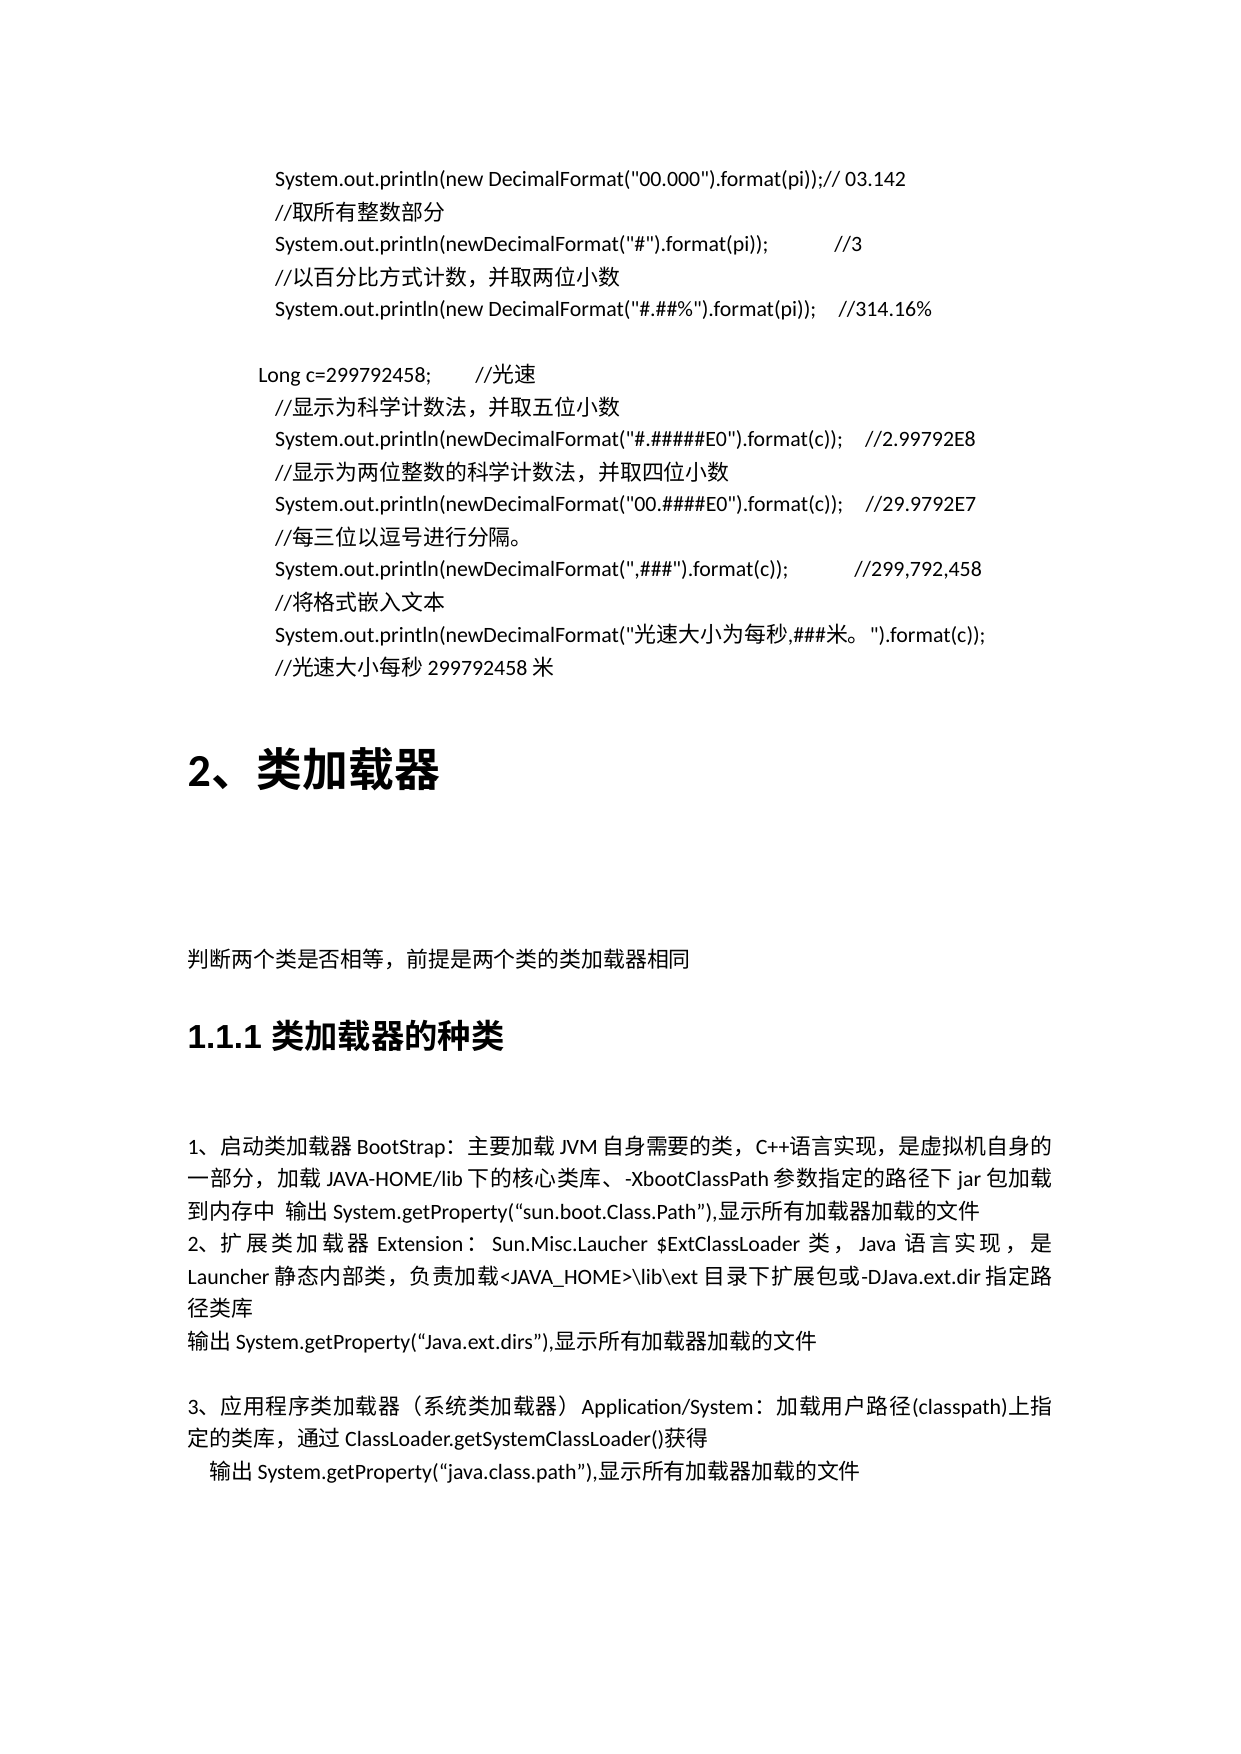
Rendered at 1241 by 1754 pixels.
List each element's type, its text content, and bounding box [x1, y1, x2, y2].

text //显示为科学计数法，并取五位小数 [187, 389, 1053, 422]
text System.out.println(newDecimalFormat("00.####E0").format(c)); //29.9792E7 [187, 487, 1053, 519]
list 应用程序类加载器（系统类加载器）Application/System：加载用户路径(classpath)上指定的类库，通过ClassLoader.getSystemClassLoader()获得 [187, 1388, 1053, 1453]
text 判断两个类是否相等，前提是两个类的类加载器相同 [187, 942, 1053, 974]
text System.out.println(new DecimalFormat("00.000").format(pi));// 03.142 [187, 162, 1053, 194]
text Long c=299792458; //光速 [187, 357, 1053, 389]
text //显示为两位整数的科学计数法，并取四位小数 [187, 454, 1053, 487]
text System.out.println(newDecimalFormat("#").format(pi)); //3 [187, 227, 1053, 259]
text //每三位以逗号进行分隔。 [187, 519, 1053, 552]
text System.out.println(newDecimalFormat(",###").format(c)); //299,792,458 [187, 552, 1053, 584]
text //取所有整数部分 [187, 194, 1053, 227]
text 输出System.getProperty(“Java.ext.dirs”),显示所有加载器加载的文件 [187, 1323, 1053, 1356]
list 启动类加载器BootStrap：主要加载JVM自身需要的类，C++语言实现，是虚拟机自身的一部分，加载JAVA-HOME/lib下的核心类库、-XbootClassPath参数指定的路径下jar包加载到内存中 输出System.getProperty(“sun.boot.Class.Path”),显示所有加载器加载的文件 [187, 1128, 1053, 1226]
text System.out.println(newDecimalFormat("#.#####E0").format(c)); //2.99792E8 [187, 422, 1053, 454]
text //将格式嵌入文本 [187, 584, 1053, 617]
subtitle 2、类加载器 [187, 717, 1053, 815]
text System.out.println(new DecimalFormat("#.##%").format(pi)); //314.16% [187, 292, 1053, 324]
text System.out.println(newDecimalFormat("光速大小为每秒,###米。").format(c)); [187, 617, 1053, 649]
subtitle 类加载器的种类 [187, 1002, 1053, 1067]
text 输出System.getProperty(“java.class.path”),显示所有加载器加载的文件 [187, 1453, 1053, 1486]
text //光速大小每秒299792458米 [187, 649, 1053, 682]
text //以百分比方式计数，并取两位小数 [187, 259, 1053, 292]
list 扩展类加载器Extension：Sun.Misc.Laucher $ExtClassLoader类，Java语言实现，是Launcher静态内部类，负责加载<JAVA_HOME>\lib\ext目录下扩展包或-DJava.ext.dir指定路径类库 [187, 1226, 1053, 1323]
